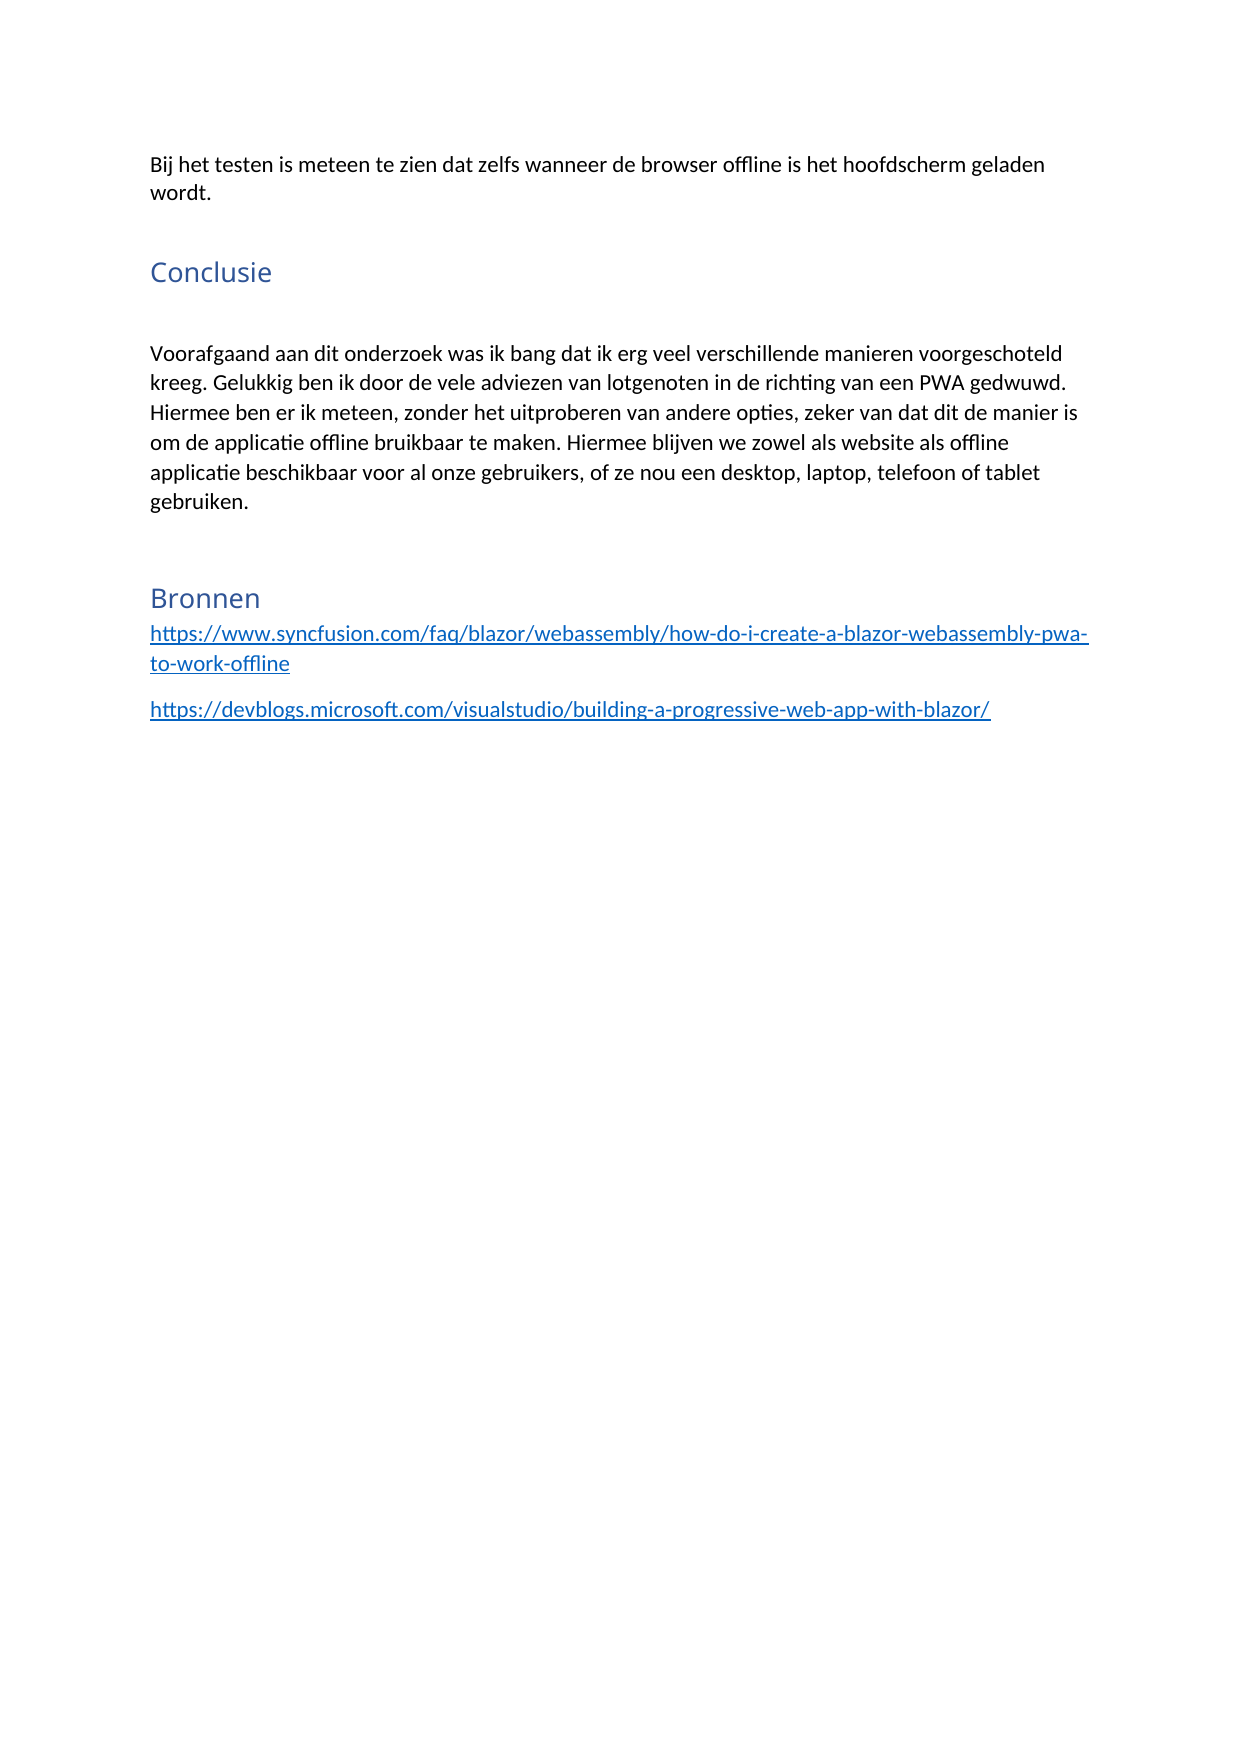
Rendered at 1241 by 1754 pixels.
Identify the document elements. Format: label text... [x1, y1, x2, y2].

subtitle Conclusie [150, 253, 1090, 290]
text Voorafgaand aan dit onderzoek was ik bang dat ik erg veel verschillende manieren voorgeschoteld kreeg. Gelukkig ben ik door de vele adviezen van lotgenoten in de richting van een PWA gedwuwd. Hiermee ben er ik meteen, zonder het uitproberen van andere opties, zeker van dat dit de manier is om de applicatie offline bruikbaar te maken. Hiermee blijven we zowel als website als offline applicatie beschikbaar voor al onze gebruikers, of ze nou een desktop, laptop, telefoon of tablet gebruiken. [150, 339, 1090, 515]
text https://www.syncfusion.com/faq/blazor/webassembly/how-do-i-create-a-blazor-webassembly-pwa-to-work-offline [150, 619, 1090, 677]
text Bij het testen is meteen te zien dat zelfs wanneer de browser offline is het hoofdscherm geladen wordt. [150, 150, 1090, 206]
text https://devblogs.microsoft.com/visualstudio/building-a-progressive-web-app-with-blazor/ [150, 695, 1090, 723]
subtitle Bronnen [150, 580, 1090, 617]
